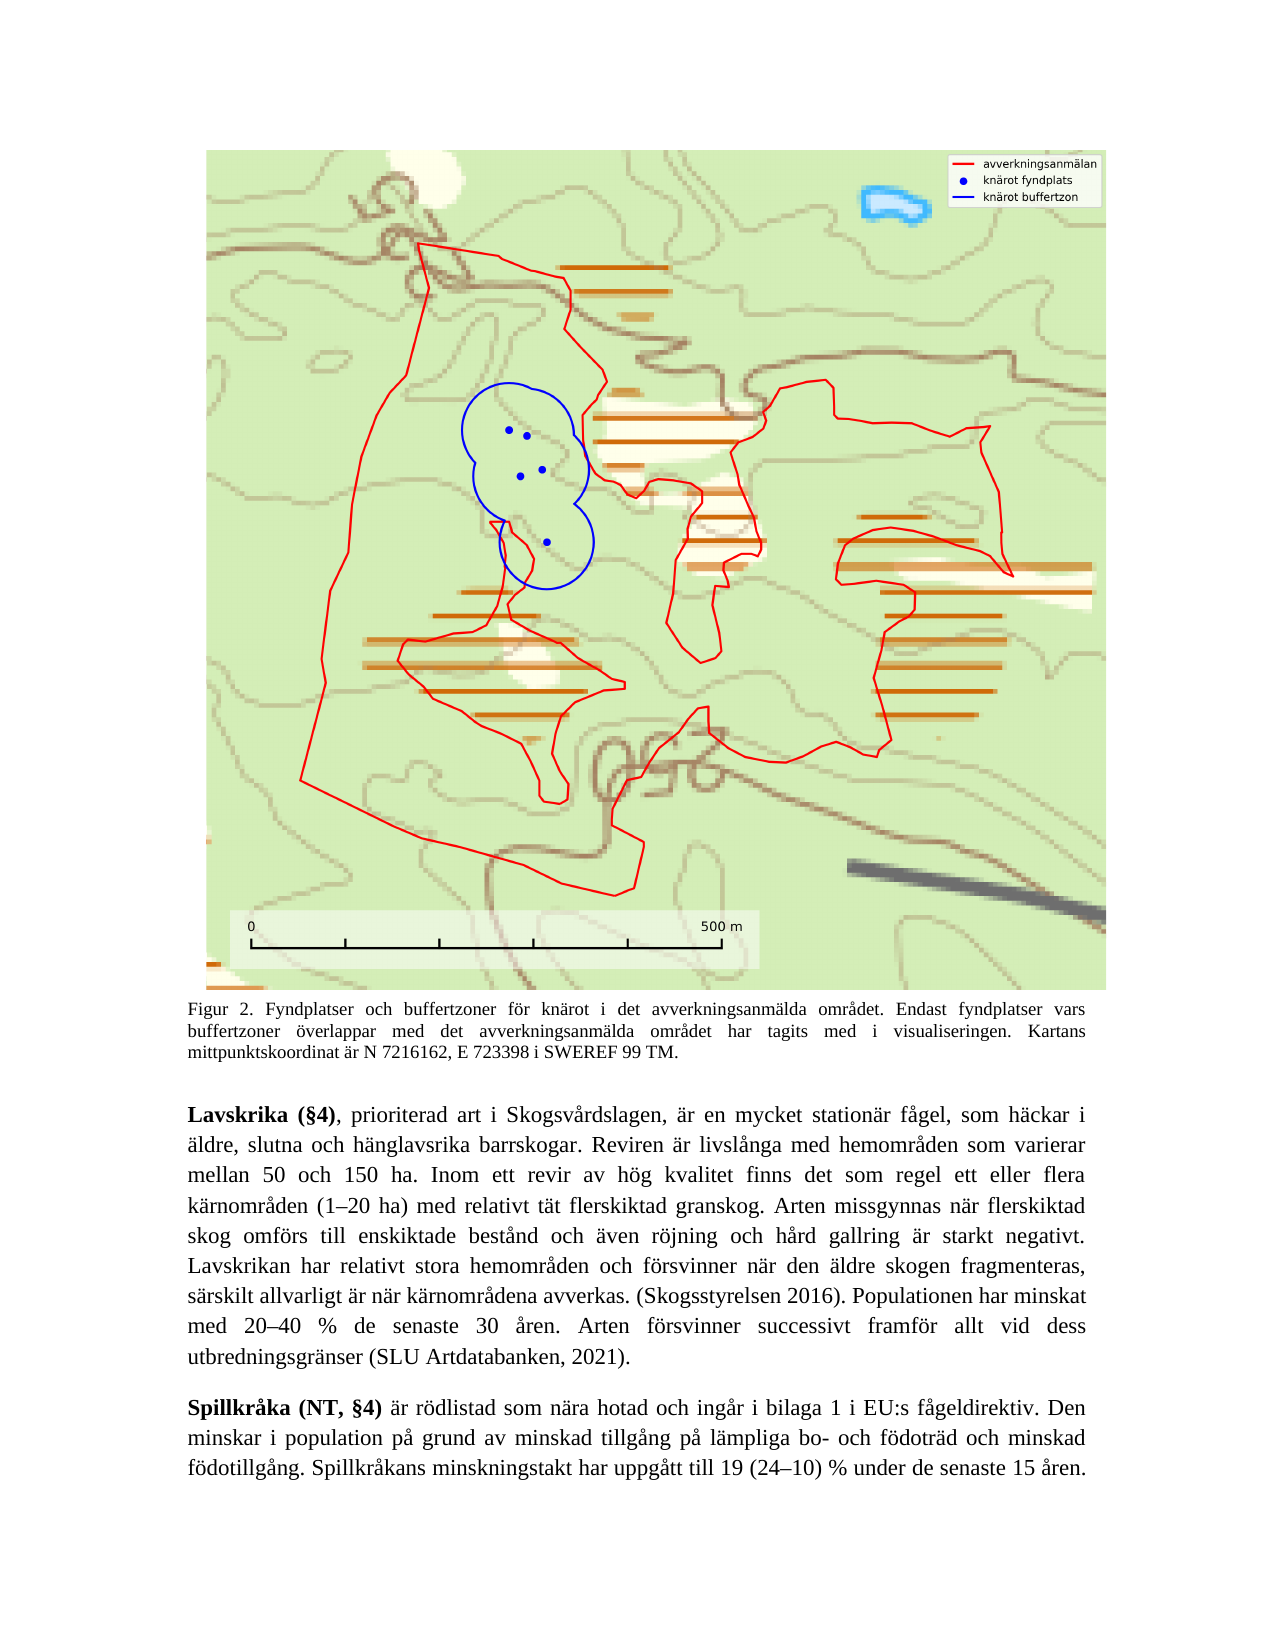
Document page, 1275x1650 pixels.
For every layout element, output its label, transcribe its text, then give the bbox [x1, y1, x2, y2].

text Lavskrika (§4), prioriterad art i Skogsvårdslagen, är en mycket stationär fågel, som häckar i äldre, slutna och hänglavsrika barrskogar. Reviren är livslånga med hemområden som varierar mellan 50 och 150 ha. Inom ett revir av hög kvalitet finns det som regel ett eller flera kärnområden (1–20 ha) med relativt tät flerskiktad granskog. Arten missgynnas när flerskiktad skog omförs till enskiktade bestånd och även röjning och hård gallring är starkt negativt. Lavskrikan har relativt stora hemområden och försvinner när den äldre skogen fragmenteras, särskilt allvarligt är när kärnområdena avverkas. (Skogsstyrelsen 2016). Populationen har minskat med 20–40 % de senaste 30 åren. Arten försvinner successivt framför allt vid dess utbredningsgränser (SLU Artdatabanken, 2021). [187, 1101, 1087, 1369]
text Figur 2. Fyndplatser och buffertzoner för knärot i det avverkningsanmälda området. Endast fyndplatser vars buffertzoner överlappar med det avverkningsanmälda området har tagits med i visualiseringen. Kartans mittpunktskoordinat är N 7216162, E 723398 i SWEREF 99 TM. [187, 998, 1087, 1063]
picture [206, 150, 1107, 990]
